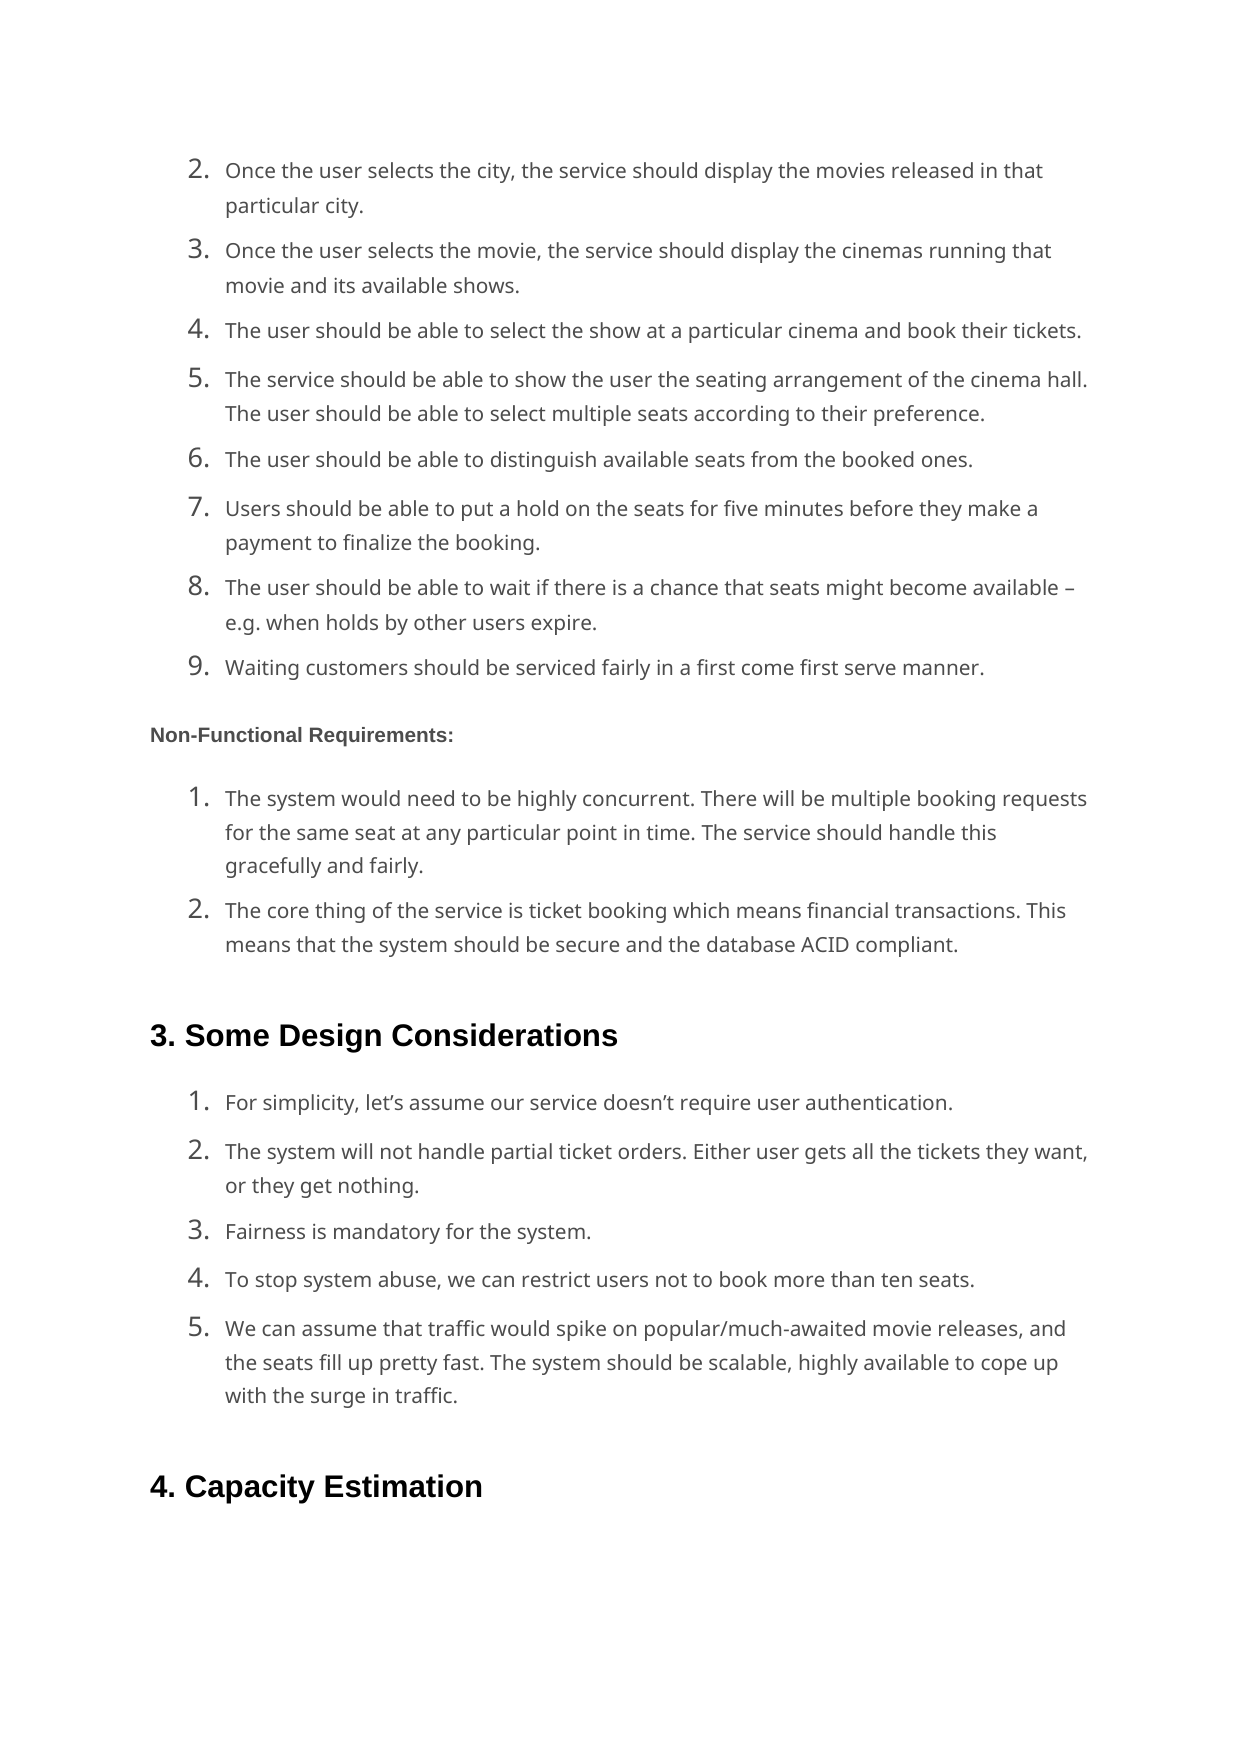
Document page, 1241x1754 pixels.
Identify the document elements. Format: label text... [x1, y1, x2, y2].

text Non-Functional Requirements: [150, 722, 1090, 746]
list Fairness is mandatory for the system. [187, 1210, 1090, 1247]
subtitle 4. Capacity Estimation [150, 1468, 1090, 1504]
list To stop system abuse, we can restrict users not to book more than ten seats. [187, 1259, 1090, 1296]
list Users should be able to put a hold on the seats for five minutes before they make a payment to finalize the booking. [187, 487, 1090, 556]
list The service should be able to show the user the seating arrangement of the cinema hall. The user should be able to select multiple seats according to their preference. [187, 358, 1090, 428]
list The user should be able to distinguish available seats from the booked ones. [187, 438, 1090, 475]
list The core thing of the service is ticket booking which means financial transactions. This means that the system should be secure and the database ACID compliant. [187, 889, 1090, 959]
list Once the user selects the movie, the service should display the cinemas running that movie and its available shows. [187, 230, 1090, 299]
list The system will not handle partial ticket orders. Either user gets all the tickets they want, or they get nothing. [187, 1130, 1090, 1200]
list The system would need to be highly concurrent. There will be multiple booking requests for the same seat at any particular point in time. The service should handle this gracefully and fairly. [187, 777, 1090, 879]
list Waiting customers should be serviced fairly in a first come first serve manner. [187, 647, 1090, 684]
list The user should be able to wait if there is a chance that seats might become available – e.g. when holds by other users expire. [187, 567, 1090, 636]
subtitle 3. Some Design Considerations [150, 1017, 1090, 1053]
list The user should be able to select the show at a particular cinema and book their tickets. [187, 310, 1090, 347]
list We can assume that traffic would spike on popular/much-awaited movie releases, and the seats fill up pretty fast. The system should be scalable, highly available to cope up with the surge in traffic. [187, 1307, 1090, 1409]
list For simplicity, let’s assume our service doesn’t require user authentication. [187, 1082, 1090, 1118]
list Once the user selects the city, the service should display the movies released in that particular city. [187, 150, 1090, 219]
